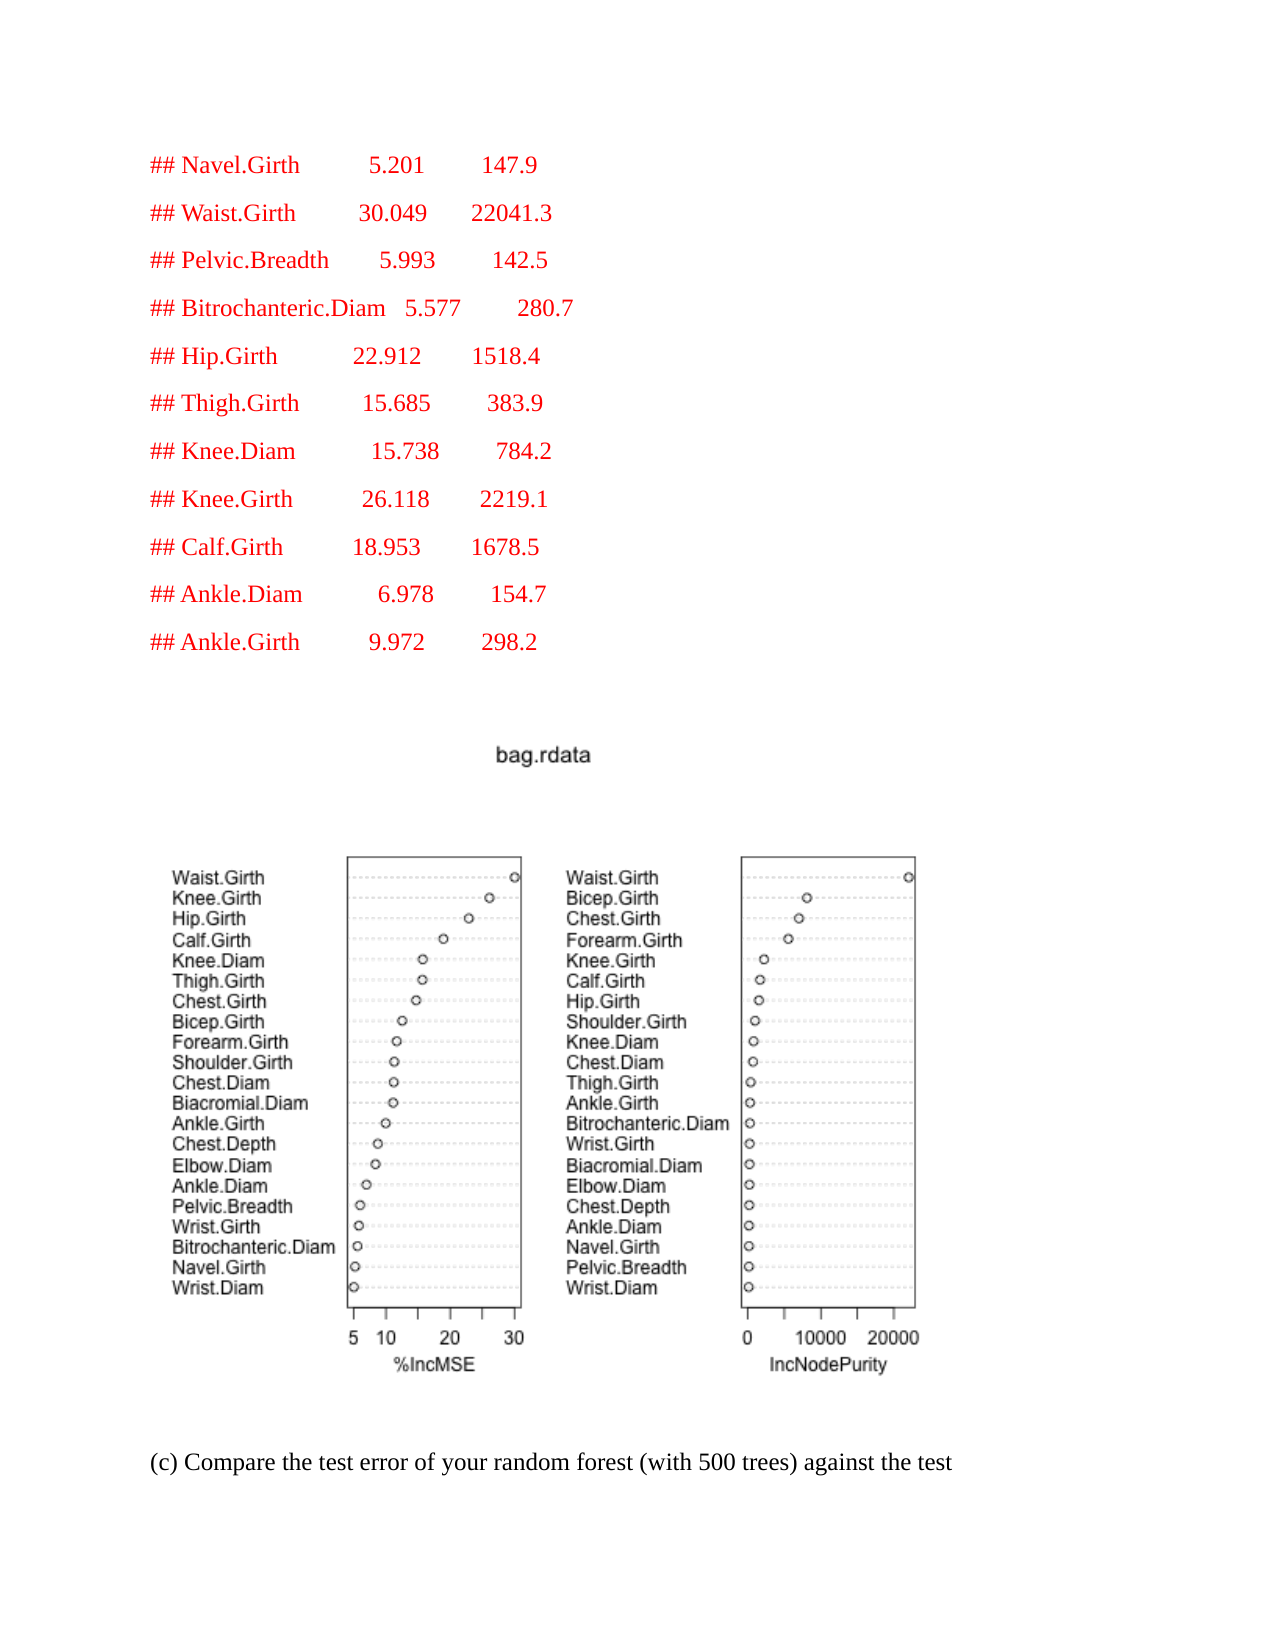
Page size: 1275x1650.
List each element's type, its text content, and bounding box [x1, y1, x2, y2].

text ## Knee.Diam 15.738 784.2 [150, 436, 1125, 465]
text (c) Compare the test error of your random forest (with 500 trees) against the test [150, 1447, 1125, 1475]
text ## Thigh.Girth 15.685 383.9 [150, 388, 1125, 417]
text ## Knee.Girth 26.118 2219.1 [150, 484, 1125, 513]
picture [150, 722, 938, 1398]
text ## Navel.Girth 5.201 147.9 [150, 150, 1125, 179]
text ## Ankle.Girth 9.972 298.2 [150, 627, 1125, 656]
text ## Pelvic.Breadth 5.993 142.5 [150, 245, 1125, 274]
text ## Hip.Girth 22.912 1518.4 [150, 341, 1125, 369]
text ## Ankle.Diam 6.978 154.7 [150, 579, 1125, 608]
text ## Waist.Girth 30.049 22041.3 [150, 198, 1125, 226]
text ## Bitrochanteric.Diam 5.577 280.7 [150, 293, 1125, 322]
text ## Calf.Girth 18.953 1678.5 [150, 532, 1125, 560]
